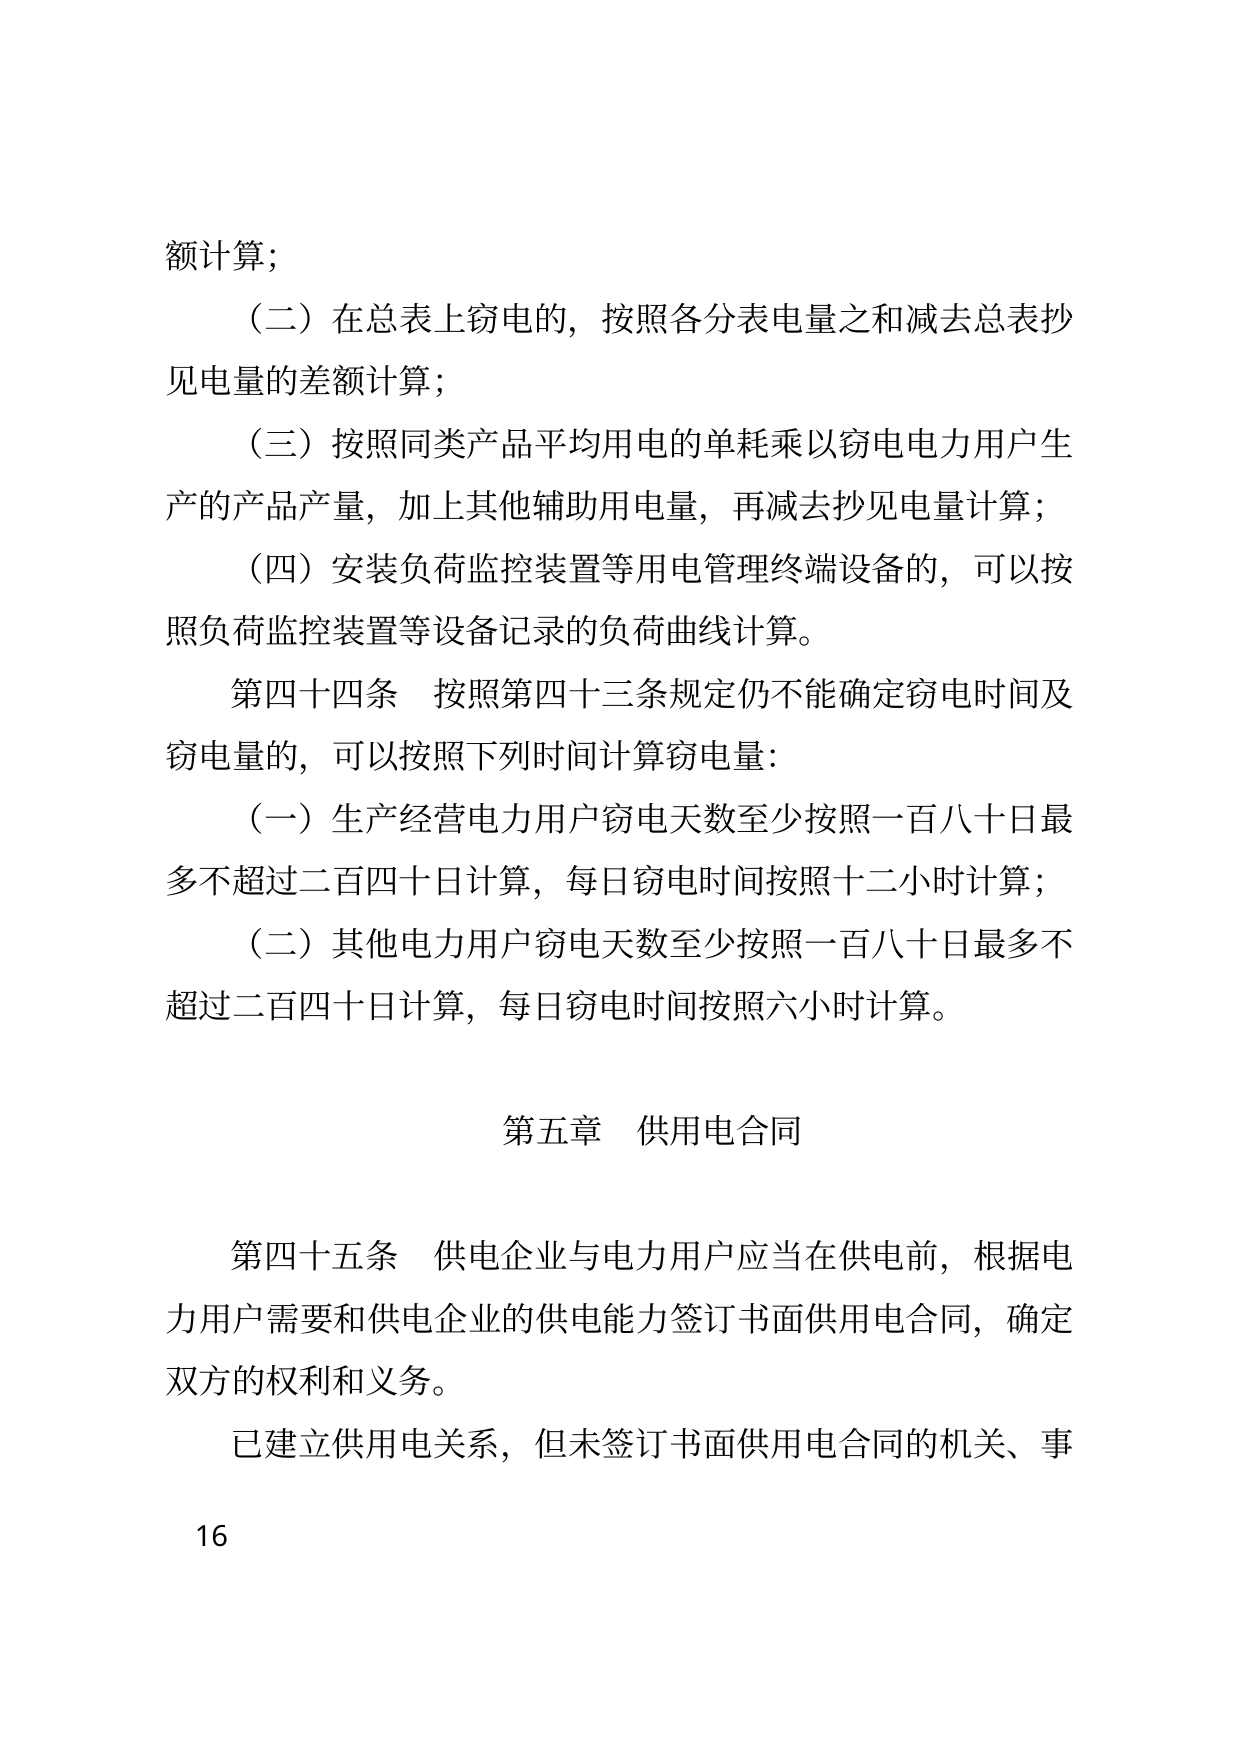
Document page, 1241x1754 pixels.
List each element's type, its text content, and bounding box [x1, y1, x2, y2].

text 第四十四条 按照第四十三条规定仍不能确定窃电时间及窃电量的，可以按照下列时间计算窃电量： [165, 656, 1075, 781]
text 第四十五条 供电企业与电力用户应当在供电前，根据电力用户需要和供电企业的供电能力签订书面供用电合同，确定双方的权利和义务。 [165, 1218, 1075, 1406]
text （一）生产经营电力用户窃电天数至少按照一百八十日最多不超过二百四十日计算，每日窃电时间按照十二小时计算； [165, 781, 1075, 906]
text （四）安装负荷监控装置等用电管理终端设备的，可以按照负荷监控装置等设备记录的负荷曲线计算。 [165, 531, 1075, 656]
text 第五章 供用电合同 [165, 1093, 1075, 1156]
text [165, 218, 1075, 281]
text （三）按照同类产品平均用电的单耗乘以窃电电力用户生产的产品产量，加上其他辅助用电量，再减去抄见电量计算； [165, 406, 1075, 531]
text （二）在总表上窃电的，按照各分表电量之和减去总表抄见电量的差额计算； [165, 281, 1075, 406]
text （二）其他电力用户窃电天数至少按照一百八十日最多不超过二百四十日计算，每日窃电时间按照六小时计算。 [165, 906, 1075, 1031]
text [165, 1406, 1075, 1468]
